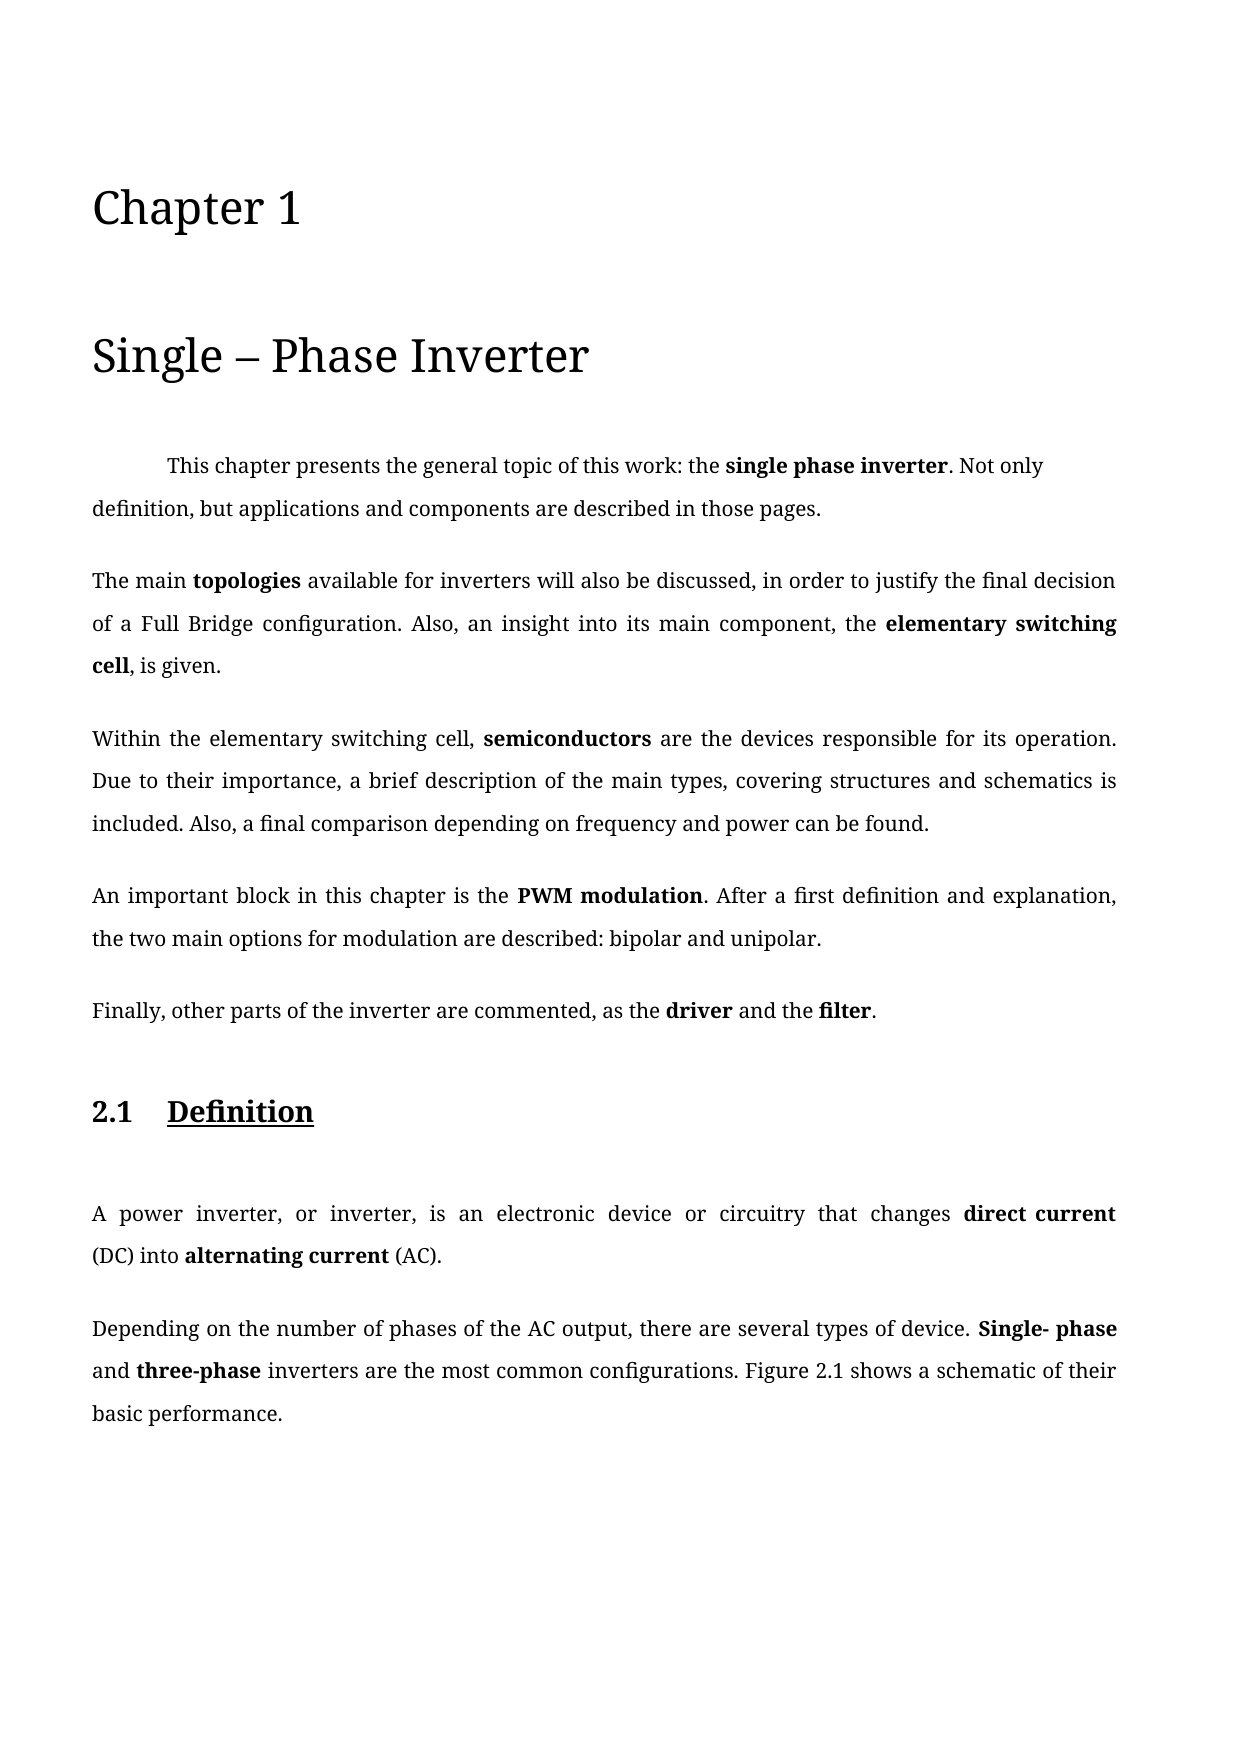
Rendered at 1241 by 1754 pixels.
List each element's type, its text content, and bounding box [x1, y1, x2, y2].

text Within the elementary switching cell, semiconductors are the devices responsible for its operation. Due to their importance, a brief description of the main types, covering structures and schematics is included. Also, a final comparison depending on frequency and power can be found. [92, 724, 1117, 837]
subtitle Chapter 1 [92, 175, 1165, 238]
text The main topologies available for inverters will also be discussed, in order to justify the final decision of a Full Bridge configuration. Also, an insight into its main component, the elementary switching cell, is given. [92, 566, 1117, 680]
text This chapter presents the general topic of this work: the single phase inverter. Not only definition, but applications and components are described in those pages. [92, 451, 1118, 522]
text Finally, other parts of the inverter are commented, as the driver and the filter. [92, 996, 1165, 1025]
text Depending on the number of phases of the AC output, there are several types of device. Single- phase and three-phase inverters are the most common configurations. Figure 2.1 shows a schematic of their basic performance. [92, 1314, 1117, 1428]
text A power inverter, or inverter, is an electronic device or circuitry that changes direct current (DC) into alternating current (AC). [92, 1199, 1117, 1270]
subtitle Definition [92, 1092, 1165, 1131]
text Single – Phase Inverter [92, 323, 1165, 386]
text An important block in this chapter is the PWM modulation. After a first definition and explanation, the two main options for modulation are described: bipolar and unipolar. [92, 881, 1117, 952]
